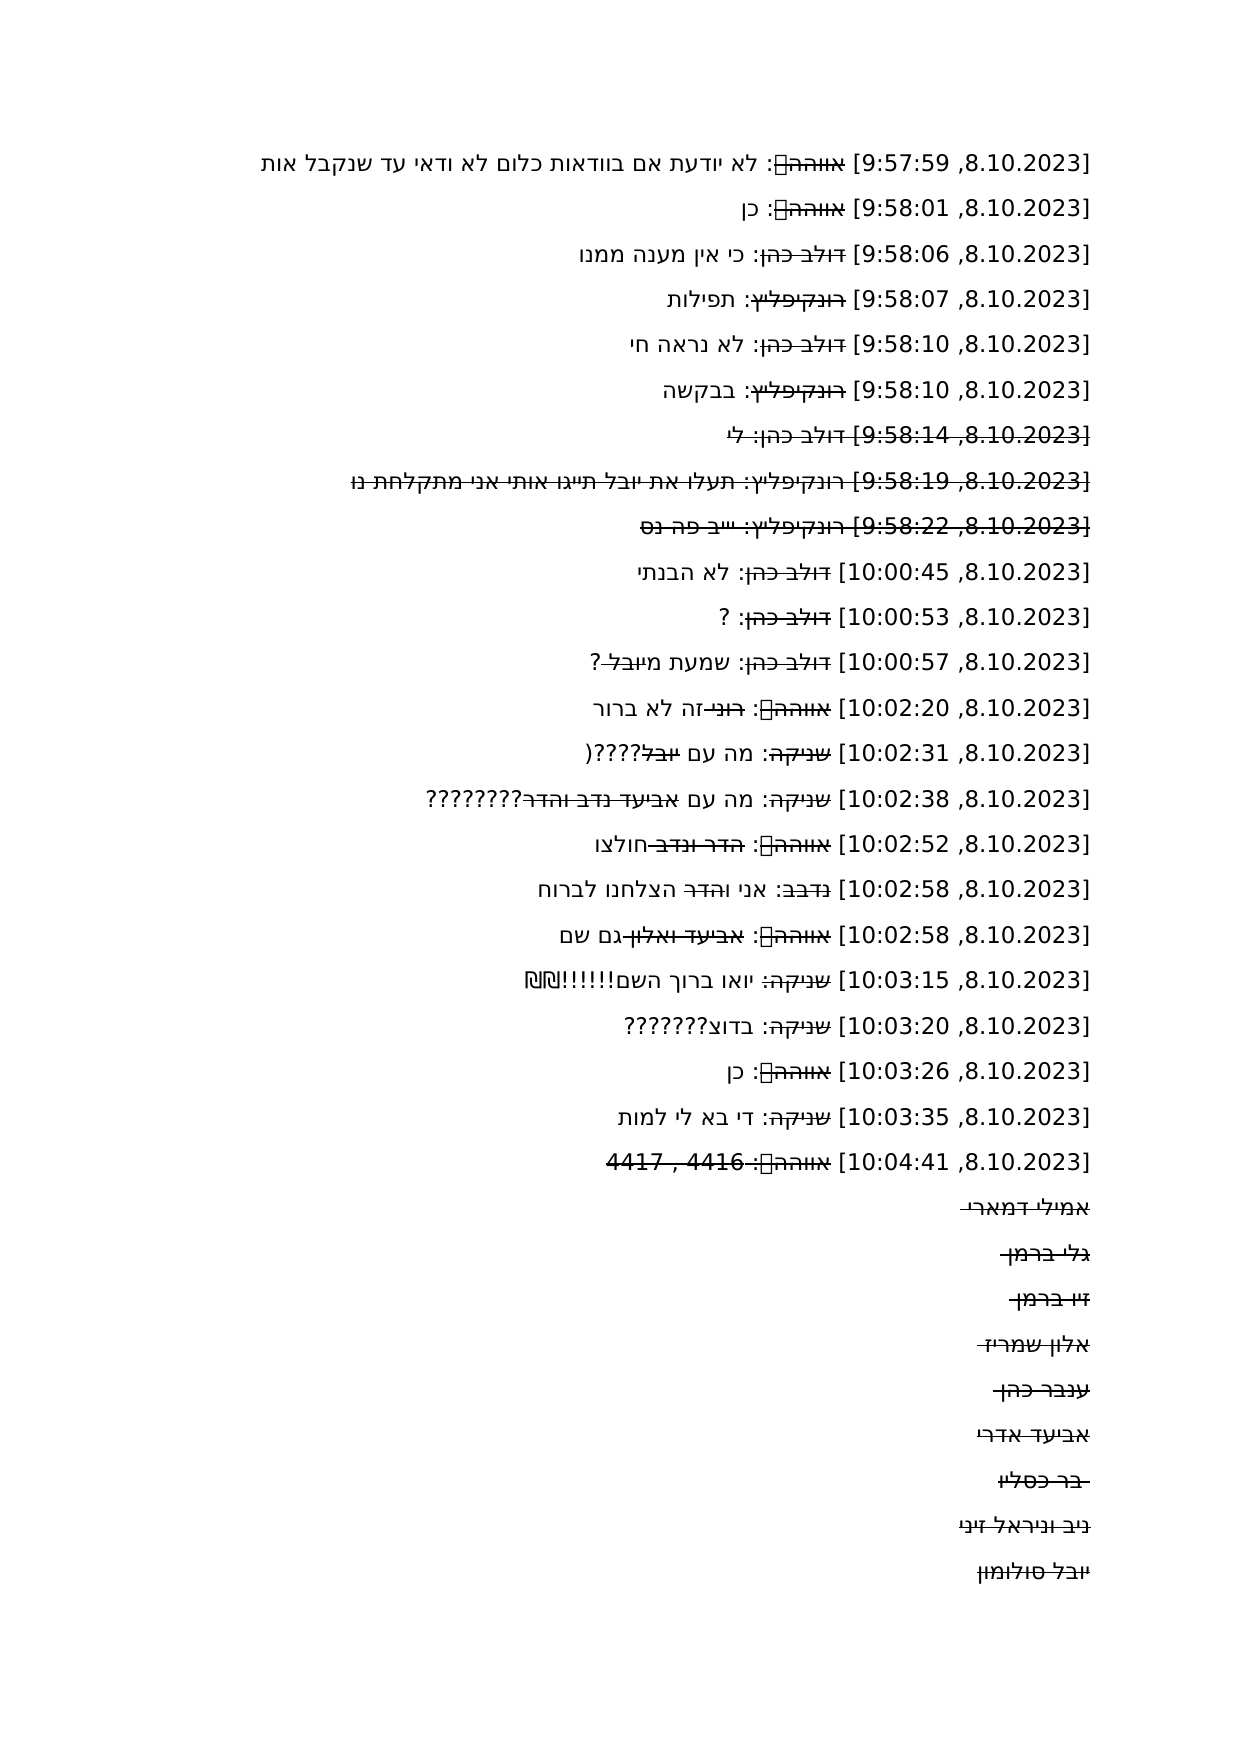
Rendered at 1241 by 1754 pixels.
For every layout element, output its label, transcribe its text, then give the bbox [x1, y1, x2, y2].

text [8.10.2023, 10:02:38] שניקה: מה עם אביעד נדב והדר???????? [150, 786, 1090, 812]
text [8.10.2023, 10:02:20] אווהה💓: רוני זה לא ברור [150, 695, 1090, 722]
text [8.10.2023, 9:58:06] דולב כהן: כי אין מענה ממנו [150, 241, 1090, 267]
text [8.10.2023, 9:58:01] אווהה💓: כן [150, 195, 1090, 222]
text [8.10.2023, 10:03:20] שניקה: בדוצ??????? [150, 1013, 1090, 1039]
text [8.10.2023, 10:02:58] נדבב: אני והדר הצלחנו לברוח [150, 877, 1090, 903]
text [8.10.2023, 10:02:31] שניקה: מה עם יובל????( [150, 740, 1090, 767]
text זיו ברמן [150, 1285, 1090, 1312]
text [8.10.2023, 9:58:22] רונקיפליץ: יייב פה נס [150, 513, 1090, 540]
text [8.10.2023, 9:58:07] רונקיפליץ: תפילות [150, 286, 1090, 313]
text יובל סולומון [150, 1558, 1090, 1584]
text גלי ברמן [150, 1240, 1090, 1267]
text [8.10.2023, 10:00:57] דולב כהן: שמעת מיובל ? [150, 649, 1090, 676]
text [8.10.2023, 9:57:59] אווהה💓: לא יודעת אם בוודאות כלום לא ודאי עד שנקבל אות [150, 150, 1090, 177]
text בר כסליו [150, 1467, 1090, 1494]
text [8.10.2023, 9:58:10] רונקיפליץ: בבקשה [150, 377, 1090, 404]
text [8.10.2023, 9:58:14] דולב כהן: לי [150, 422, 1090, 449]
text [8.10.2023, 10:00:45] דולב כהן: לא הבנתי [150, 559, 1090, 585]
text ענבר כהן [150, 1376, 1090, 1403]
text [8.10.2023, 9:58:10] דולב כהן: לא נראה חי [150, 332, 1090, 358]
text [8.10.2023, 9:58:19] רונקיפליץ: תעלו את יובל תייגו אותי אני מתקלחת נו [150, 468, 1090, 494]
text אלון שמריז [150, 1331, 1090, 1357]
text אביעד אדרי [150, 1422, 1090, 1448]
text [8.10.2023, 10:03:35] שניקה: די בא לי למות [150, 1104, 1090, 1130]
text [8.10.2023, 10:02:58] אווהה💓: אביעד ואלון גם שם [150, 922, 1090, 949]
text [8.10.2023, 10:03:26] אווהה💓: כן [150, 1058, 1090, 1085]
text [8.10.2023, 10:03:15] שניקה: יואו ברוך השם!!!!!!₪₪ [150, 967, 1090, 994]
text אמילי דמארי [150, 1194, 1090, 1221]
text [8.10.2023, 10:02:52] אווהה💓: הדר ונדב חולצו [150, 831, 1090, 858]
text ניב וניראל זיני [150, 1512, 1090, 1539]
text [8.10.2023, 10:00:53] דולב כהן: ? [150, 604, 1090, 631]
text [8.10.2023, 10:04:41] אווהה💓: 4416 , 4417 [150, 1149, 1090, 1176]
